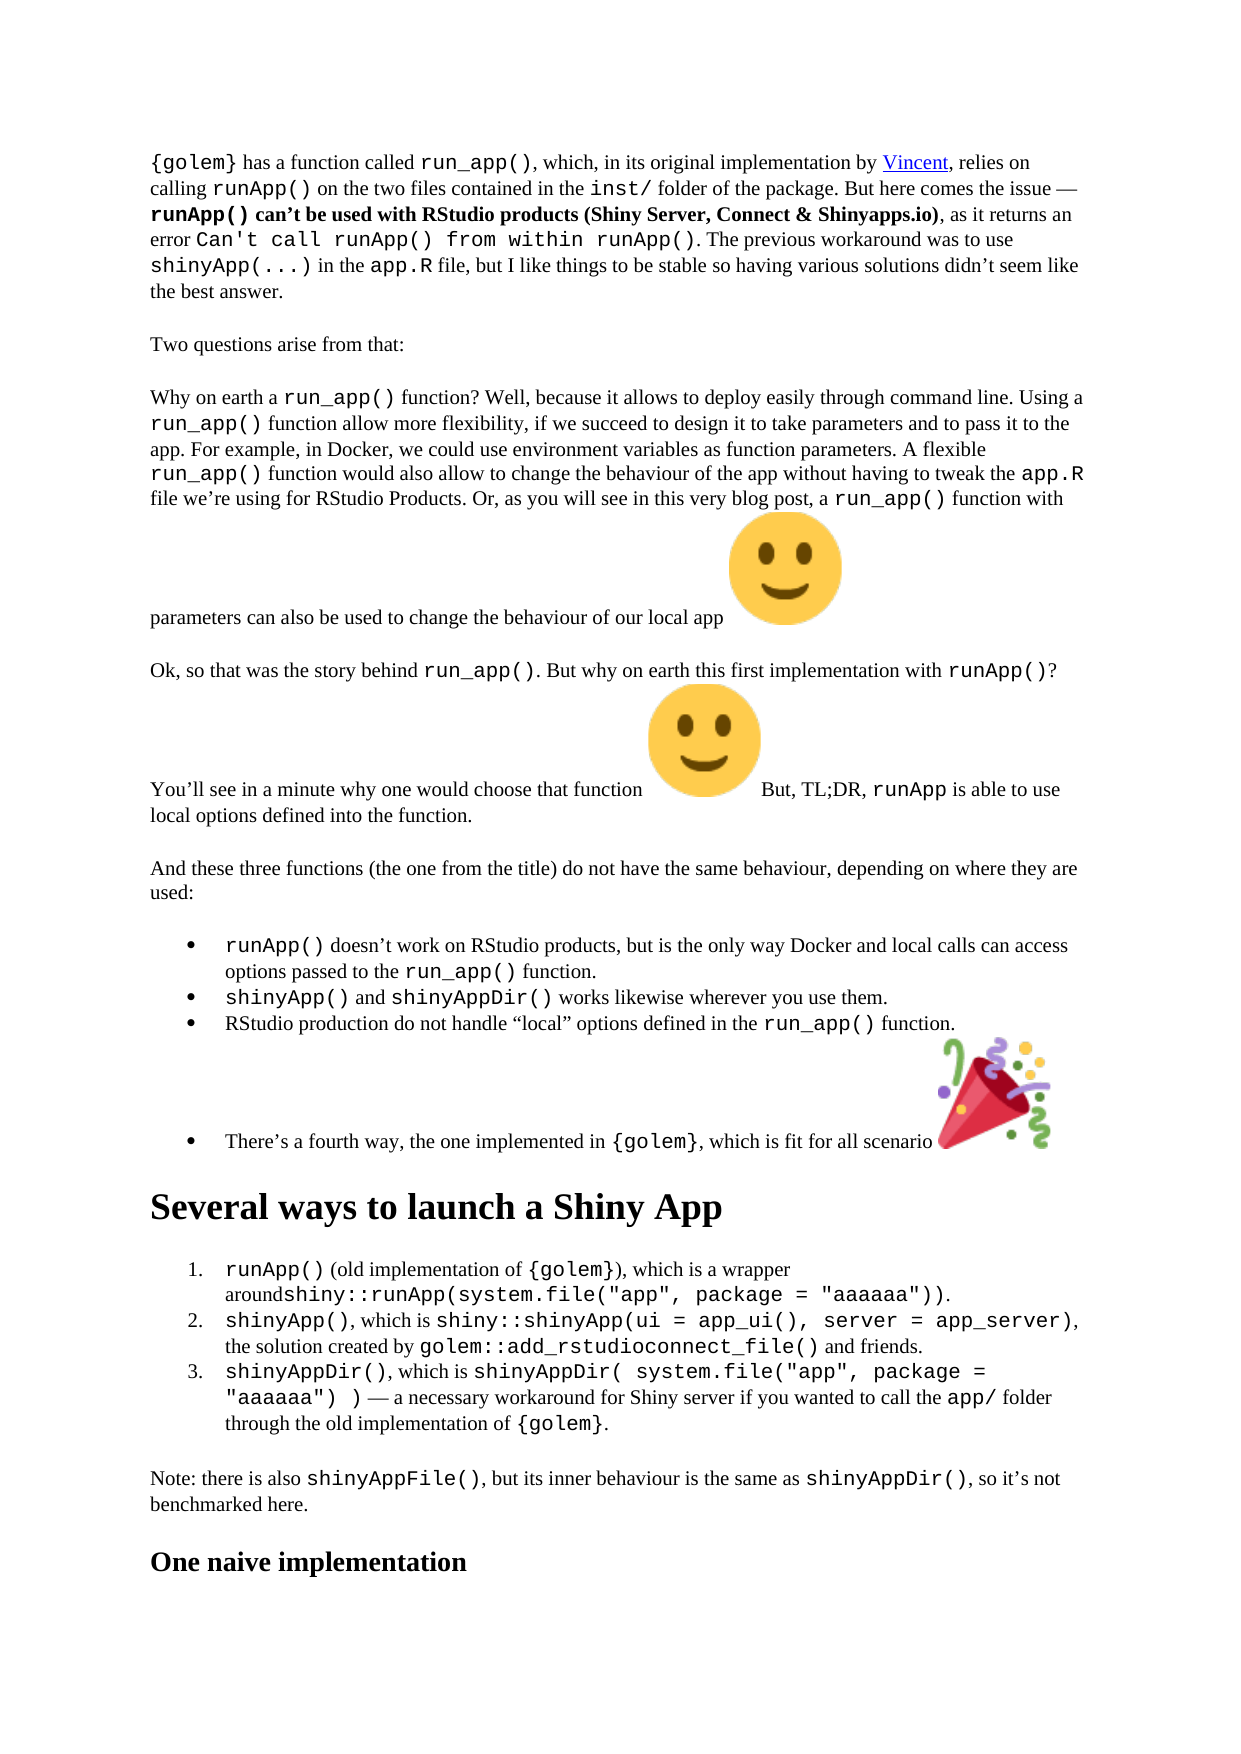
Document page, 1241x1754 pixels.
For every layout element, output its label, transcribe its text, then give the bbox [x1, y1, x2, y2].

list There’s a fourth way, the one implemented in {golem}, which is fit for all scenario [187, 1036, 1090, 1155]
list RStudio production do not handle “local” options defined in the run_app() function. [187, 1011, 1090, 1036]
text And these three functions (the one from the title) do not have the same behaviour, depending on where they are used: [150, 856, 1090, 904]
text {golem} has a function called run_app(), which, in its original implementation by Vincent, relies on calling runApp() on the two files contained in the inst/ folder of the package. But here comes the issue — runApp() can’t be used with RStudio products (Shiny Server, Connect & Shinyapps.io), as it returns an error Can't call runApp() from within runApp(). The previous workaround was to use shinyApp(...) in the app.R file, but I like things to be stable so having various solutions didn’t seem like the best answer. [150, 150, 1090, 303]
list shinyApp(), which is shiny::shinyApp(ui = app_ui(), server = app_server), the solution created by golem::add_rstudioconnect_file() and friends. [187, 1308, 1090, 1359]
picture [648, 684, 761, 797]
list runApp() (old implementation of {golem}), which is a wrapper aroundshiny::runApp(system.file("app", package = "aaaaaa")). [187, 1256, 1090, 1308]
text One naive implementation [150, 1545, 1090, 1577]
picture [938, 1036, 1051, 1149]
text Why on earth a run_app() function? Well, because it allows to deploy easily through command line. Using a run_app() function allow more flexibility, if we succeed to design it to take parameters and to pass it to the app. For example, in Docker, we could use environment variables as function parameters. A flexible run_app() function would also allow to change the behaviour of the app without having to tweak the app.R file we’re using for RStudio Products. Or, as you will see in this very blog post, a run_app() function with parameters can also be used to change the behaviour of our local app [150, 385, 1090, 629]
text Ok, so that was the story behind run_app(). But why on earth this first implementation with runApp()? You’ll see in a minute why one would choose that function But, TL;DR, runApp is able to use local options defined into the function. [150, 658, 1090, 827]
list runApp() doesn’t work on RStudio products, but is the only way Docker and local calls can access options passed to the run_app() function. [187, 933, 1090, 985]
text Two questions arise from that: [150, 332, 1090, 356]
list shinyApp() and shinyAppDir() works likewise wherever you use them. [187, 985, 1090, 1011]
picture [729, 512, 842, 625]
list shinyAppDir(), which is shinyAppDir( system.file("app", package = "aaaaaa") ) — a necessary workaround for Shiny server if you wanted to call the app/ folder through the old implementation of {golem}. [187, 1359, 1090, 1437]
text Note: there is also shinyAppFile(), but its inner behaviour is the same as shinyAppDir(), so it’s not benchmarked here. [150, 1466, 1090, 1516]
text Several ways to launch a Shiny App [150, 1184, 1090, 1227]
